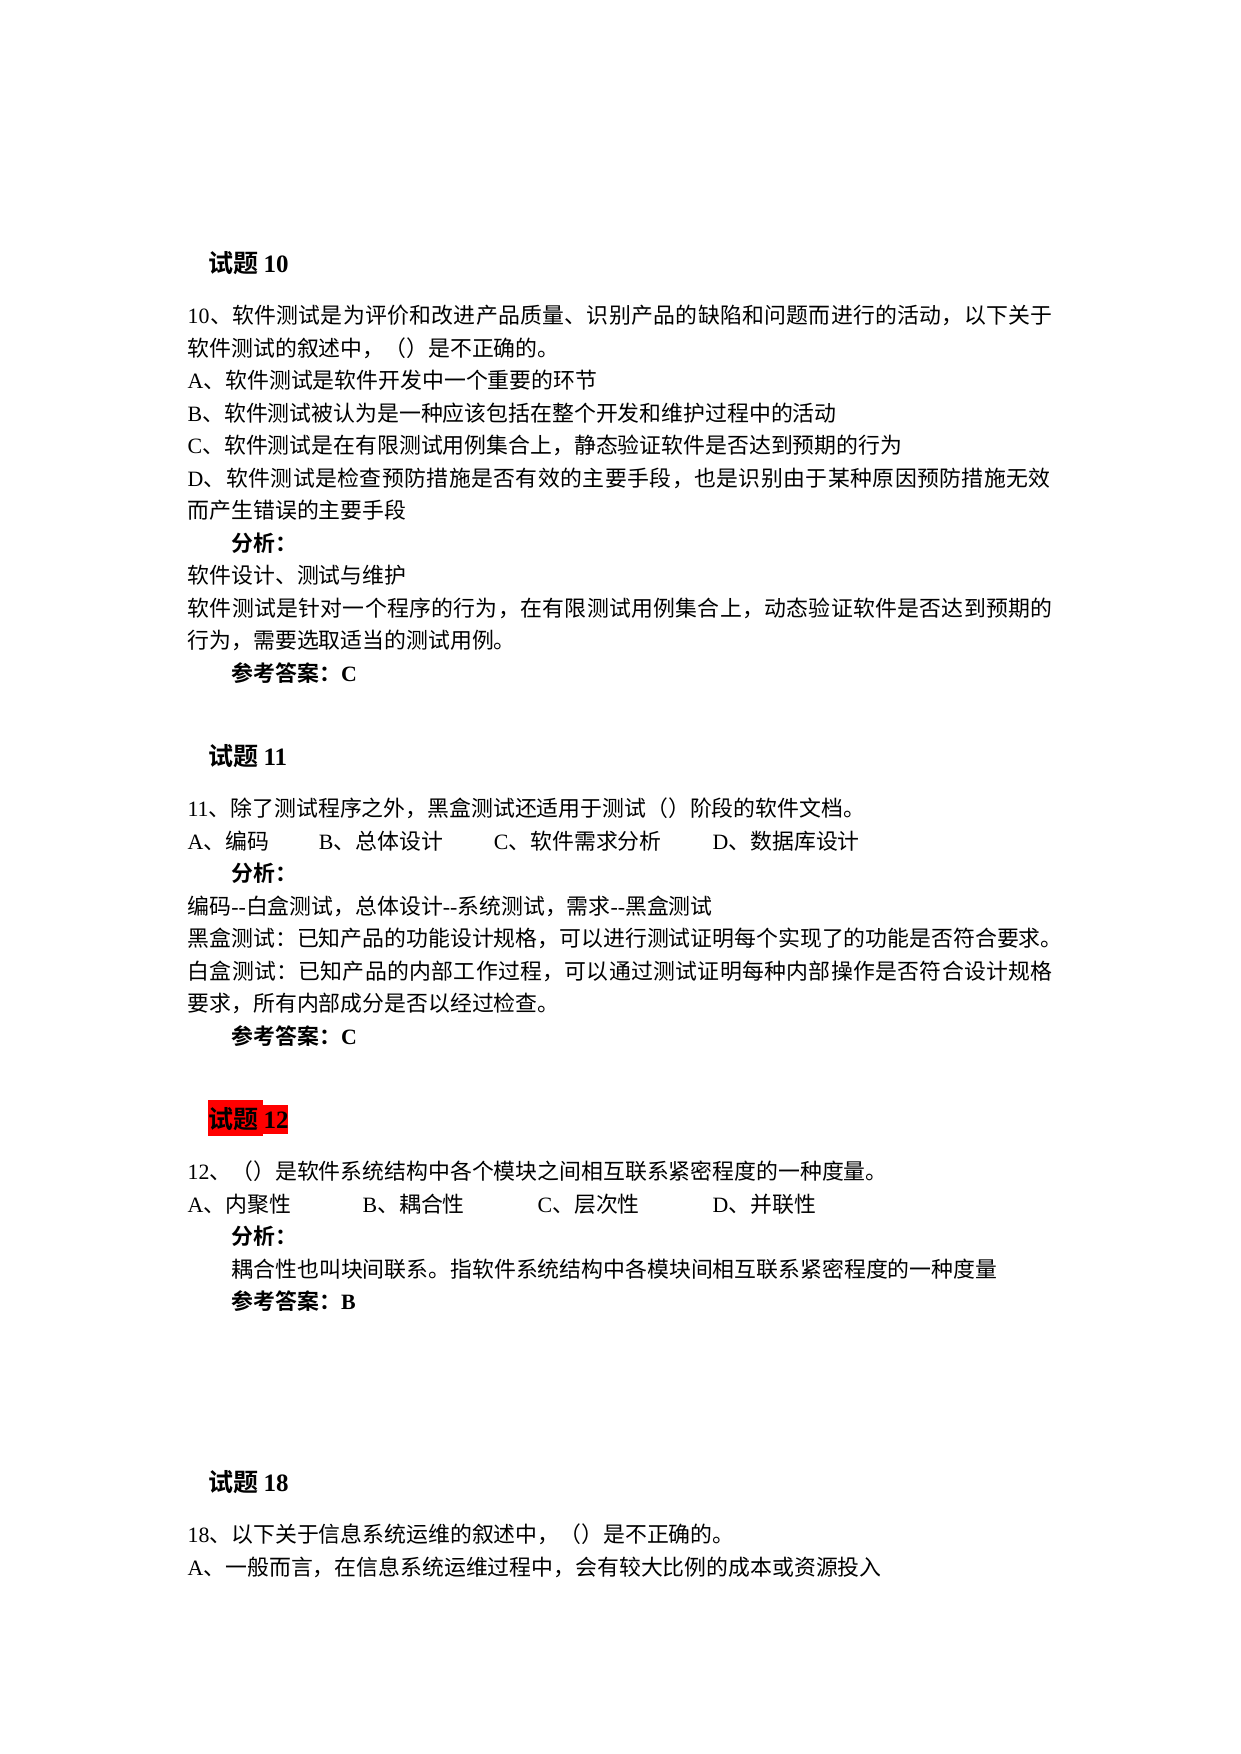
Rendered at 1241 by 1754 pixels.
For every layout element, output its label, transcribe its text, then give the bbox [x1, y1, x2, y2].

text 参考答案：C [187, 655, 1053, 688]
text A、软件测试是软件开发中一个重要的环节 [187, 363, 1053, 395]
text 参考答案：B [187, 1284, 1053, 1316]
text 参考答案：C [187, 1018, 1053, 1051]
text 分析： [187, 1219, 1053, 1251]
text A、一般而言，在信息系统运维过程中，会有较大比例的成本或资源投入 [187, 1549, 1053, 1582]
text 黑盒测试：已知产品的功能设计规格，可以进行测试证明每个实现了的功能是否符合要求。 [187, 921, 1053, 953]
text B、软件测试被认为是一种应该包括在整个开发和维护过程中的活动 [187, 395, 1053, 428]
subtitle 试题12 [187, 1099, 1053, 1136]
text 软件测试是针对一个程序的行为，在有限测试用例集合上，动态验证软件是否达到预期的行为，需要选取适当的测试用例。 [187, 590, 1053, 655]
text 软件设计、测试与维护 [187, 558, 1053, 590]
text A、编码 B、总体设计 C、软件需求分析 D、数据库设计 [187, 823, 1053, 856]
text 分析： [187, 856, 1053, 888]
text 11、除了测试程序之外，黑盒测试还适用于测试（）阶段的软件文档。 [187, 791, 1053, 823]
text 编码--白盒测试，总体设计--系统测试，需求--黑盒测试 [187, 888, 1053, 921]
text 耦合性也叫块间联系。指软件系统结构中各模块间相互联系紧密程度的一种度量 [187, 1251, 1053, 1284]
text 白盒测试：已知产品的内部工作过程，可以通过测试证明每种内部操作是否符合设计规格要求，所有内部成分是否以经过检查。 [187, 953, 1053, 1018]
subtitle 试题10 [187, 243, 1053, 279]
text D、软件测试是检查预防措施是否有效的主要手段，也是识别由于某种原因预防措施无效而产生错误的主要手段 [187, 460, 1053, 525]
text 分析： [187, 525, 1053, 558]
text 10、软件测试是为评价和改进产品质量、识别产品的缺陷和问题而进行的活动，以下关于软件测试的叙述中，（）是不正确的。 [187, 298, 1053, 363]
text 12、（）是软件系统结构中各个模块之间相互联系紧密程度的一种度量。 [187, 1154, 1053, 1186]
text 18、以下关于信息系统运维的叙述中，（）是不正确的。 [187, 1517, 1053, 1549]
text C、软件测试是在有限测试用例集合上，静态验证软件是否达到预期的行为 [187, 428, 1053, 460]
text A、内聚性 B、耦合性 C、层次性 D、并联性 [187, 1186, 1053, 1219]
subtitle 试题11 [187, 736, 1053, 773]
subtitle 试题18 [187, 1463, 1053, 1499]
